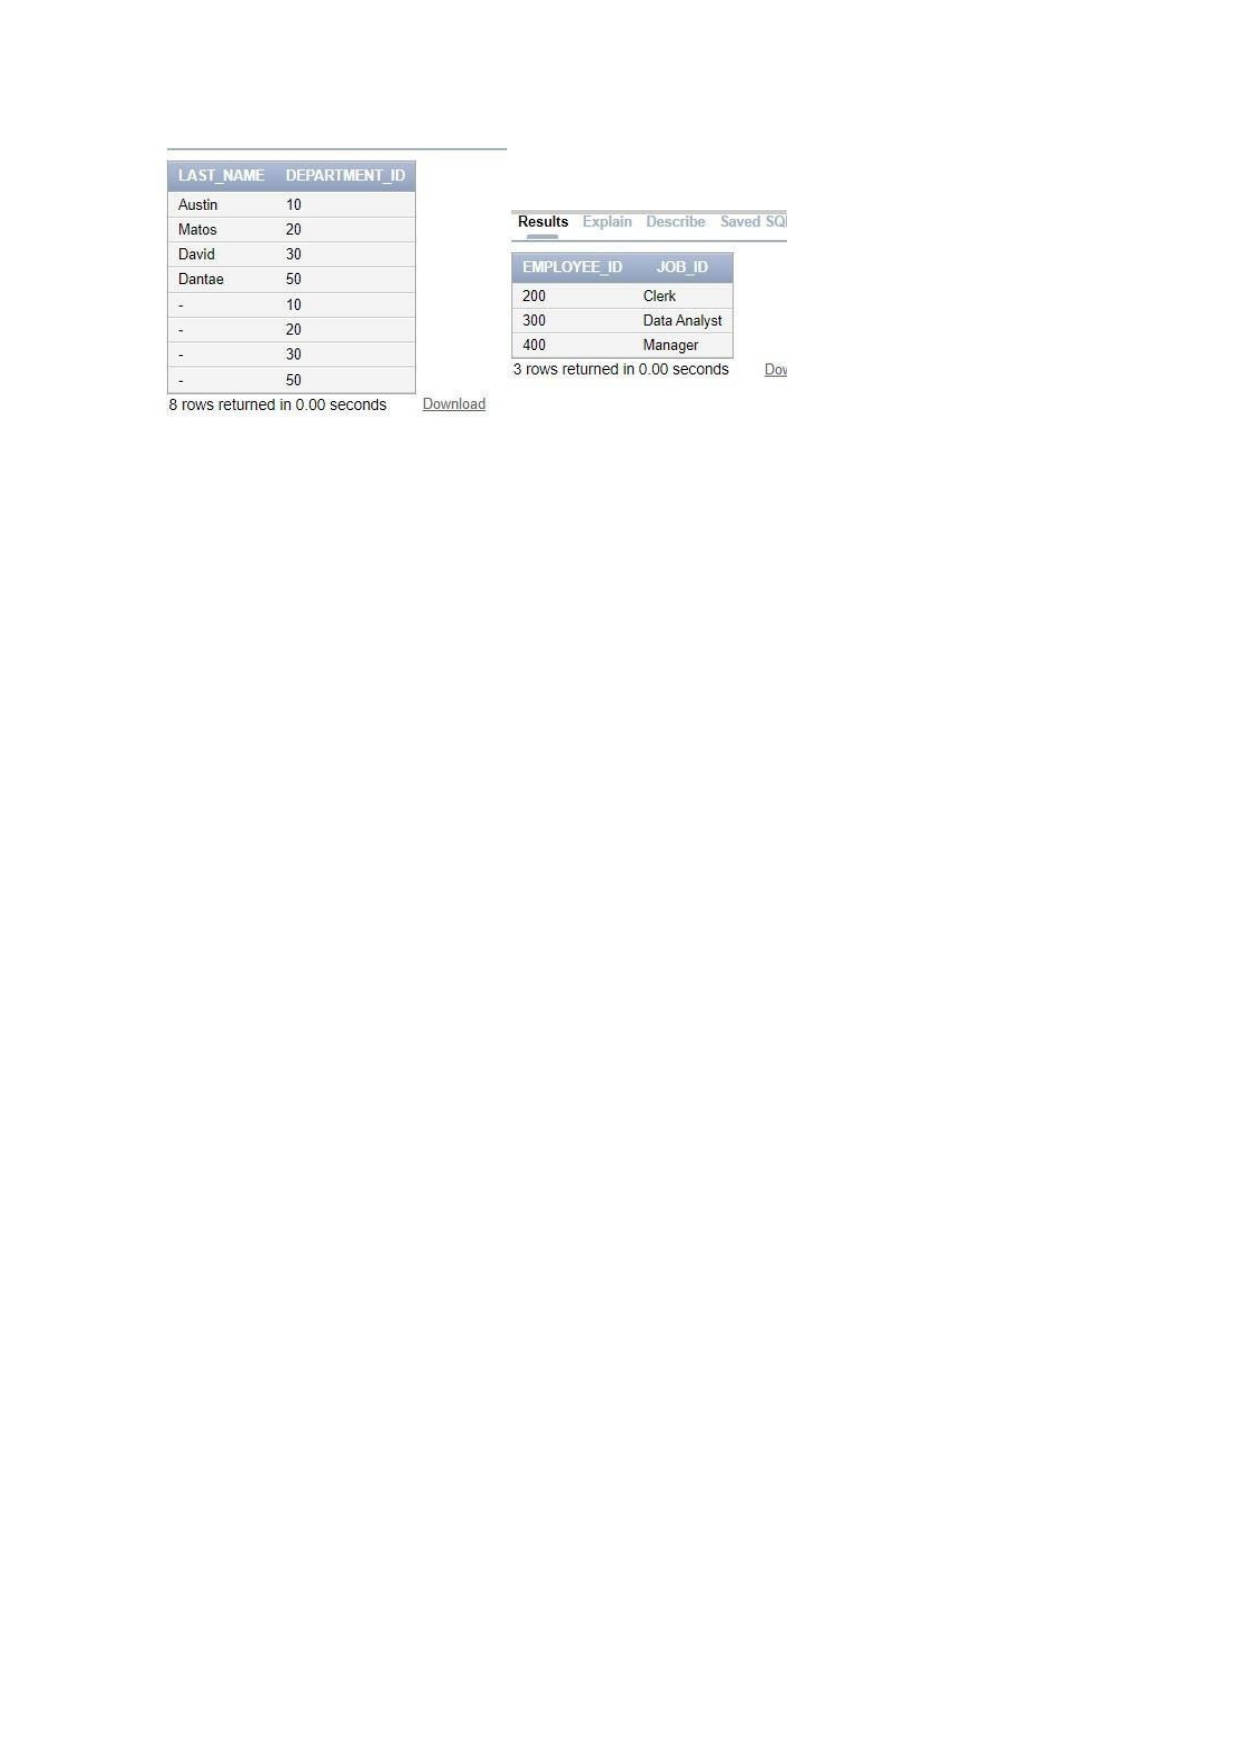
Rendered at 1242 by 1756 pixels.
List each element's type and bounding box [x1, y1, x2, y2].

picture [157, 147, 787, 418]
